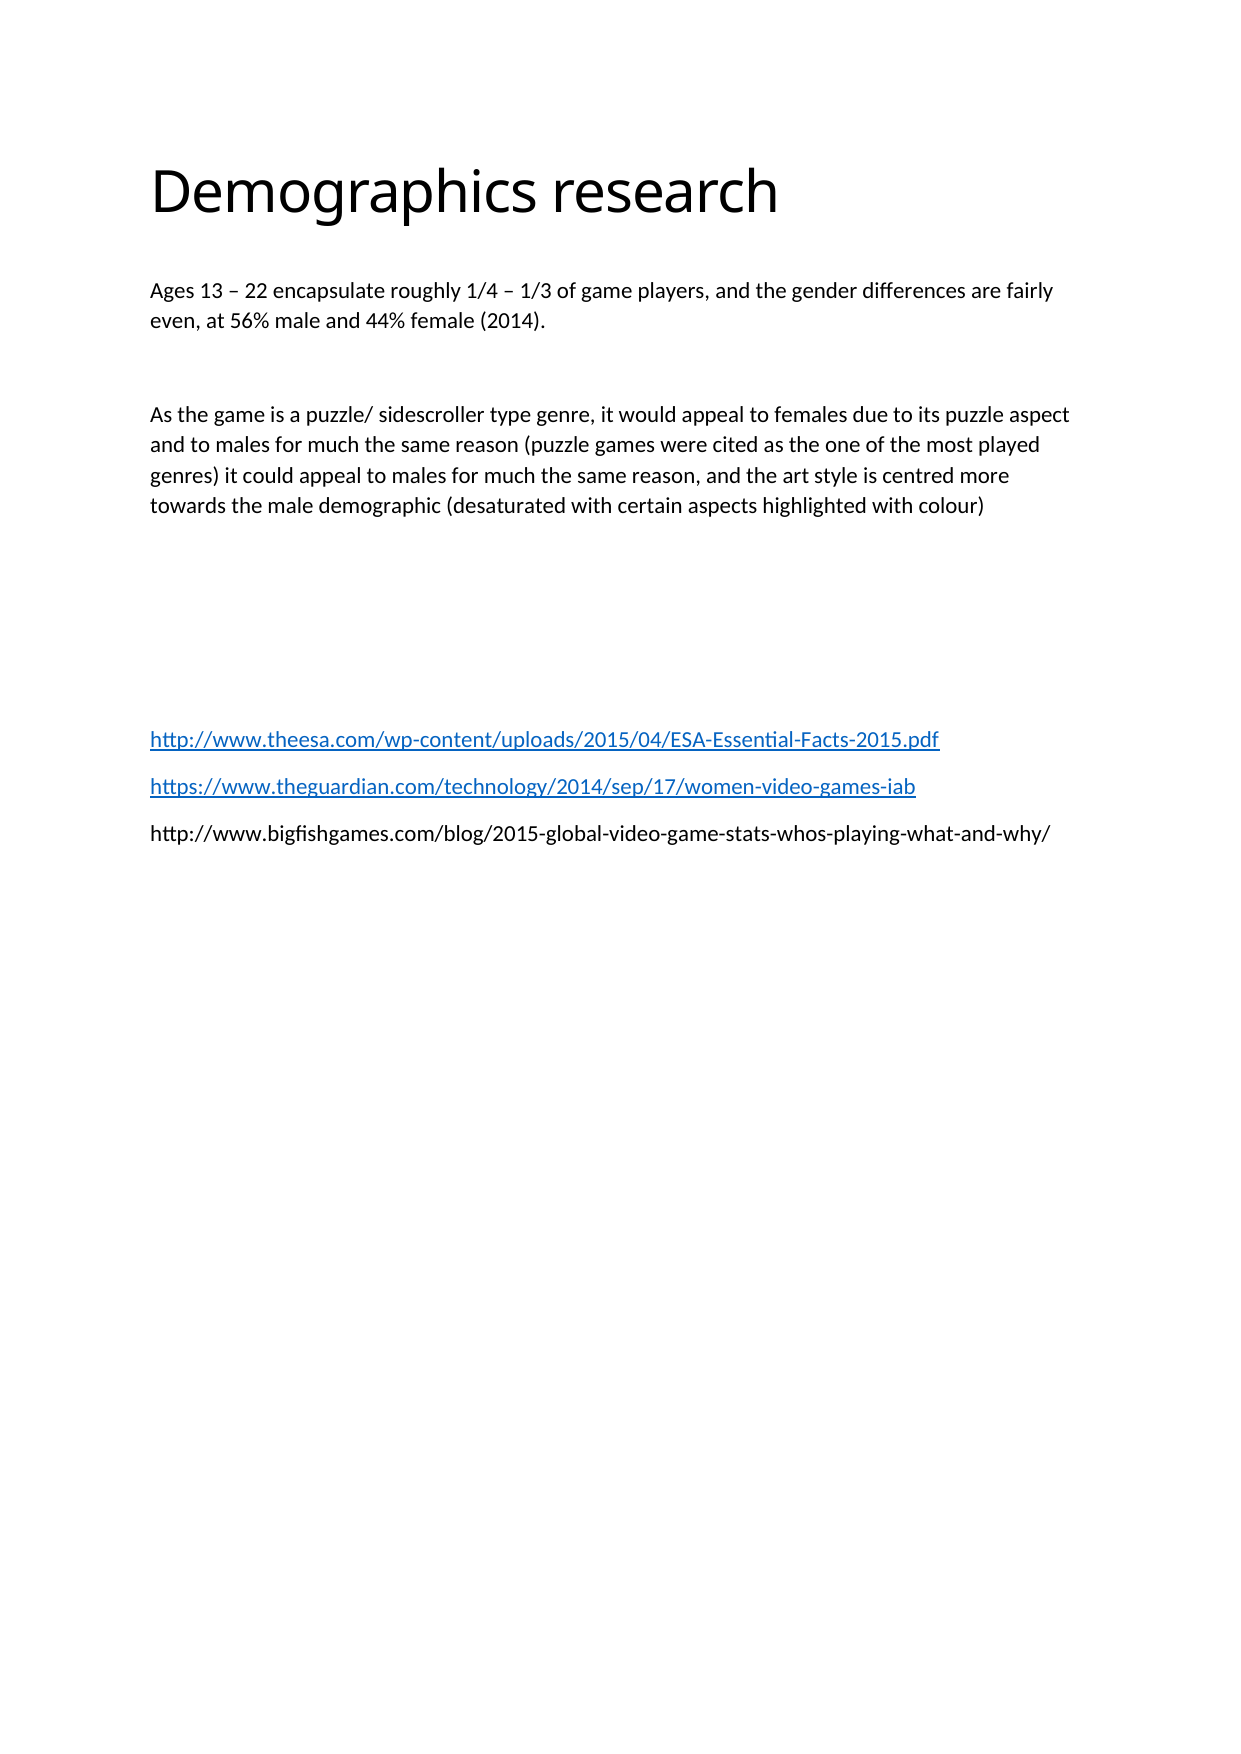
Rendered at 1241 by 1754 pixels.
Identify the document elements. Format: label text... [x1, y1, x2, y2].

text Ages 13 – 22 encapsulate roughly 1/4 – 1/3 of game players, and the gender differences are fairly even, at 56% male and 44% female (2014). [150, 276, 1090, 334]
text http://www.theesa.com/wp-content/uploads/2015/04/ESA-Essential-Facts-2015.pdf [150, 725, 1090, 753]
text https://www.theguardian.com/technology/2014/sep/17/women-video-games-iab [150, 772, 1090, 800]
text http://www.bigfishgames.com/blog/2015-global-video-game-stats-whos-playing-what-and-why/ [150, 819, 1090, 847]
text As the game is a puzzle/ sidescroller type genre, it would appeal to females due to its puzzle aspect and to males for much the same reason (puzzle games were cited as the one of the most played genres) it could appeal to males for much the same reason, and the art style is centred more towards the male demographic (desaturated with certain aspects highlighted with colour) [150, 400, 1090, 519]
title Demographics research [150, 150, 1090, 229]
